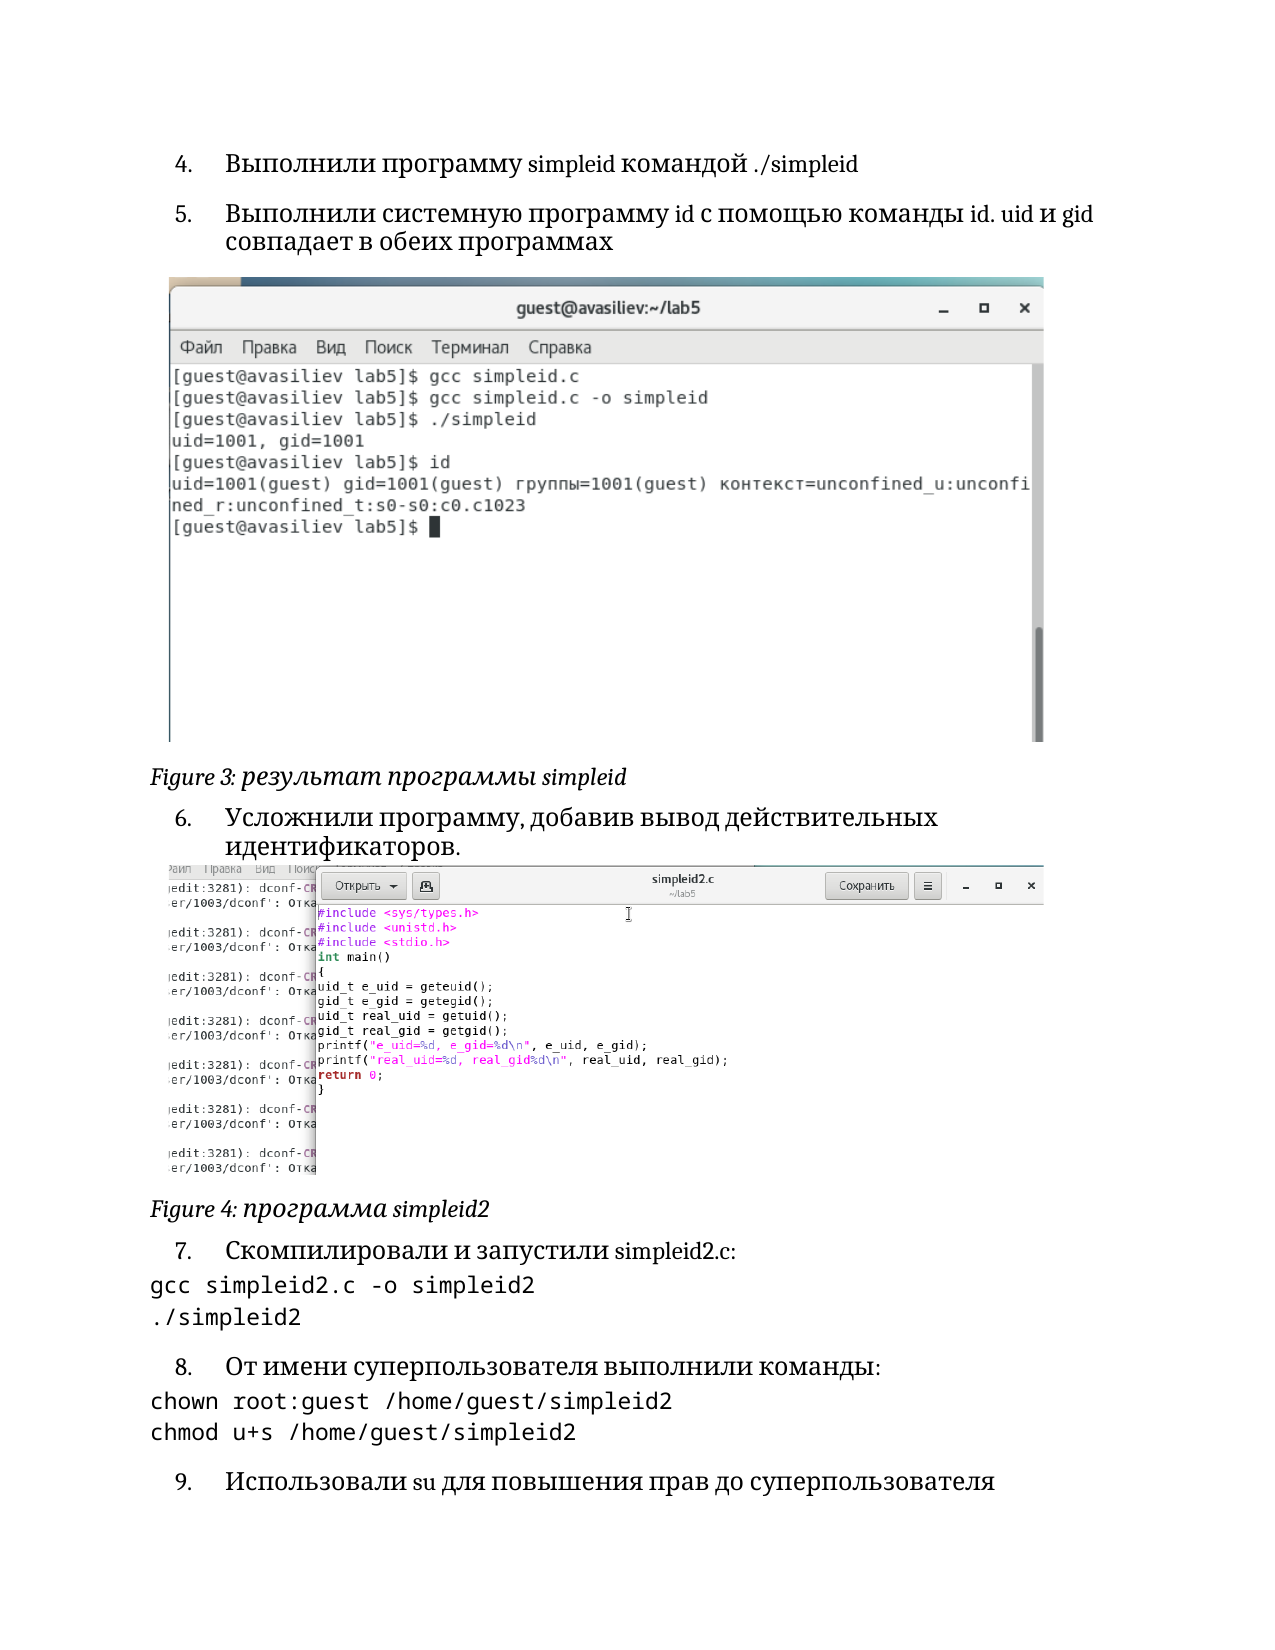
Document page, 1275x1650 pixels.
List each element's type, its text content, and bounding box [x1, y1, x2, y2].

list От имени суперпользователя выполнили команды: [175, 1352, 1125, 1381]
list Усложнили программу, добавив вывод действительных идентификаторов. [175, 804, 1125, 861]
list Использовали su для повышения прав до суперпользователя [175, 1468, 1125, 1497]
text gcc simpleid2.c -o simpleid2 ./simpleid2 [150, 1269, 1125, 1332]
list Выполнили системную программу id с помощью команды id. uid и gid совпадает в обеих программах [175, 199, 1125, 257]
picture [168, 865, 1044, 1175]
list Выполнили программу simpleid командой ./simpleid [175, 150, 1125, 179]
text Figure 4: программа simpleid2 [150, 1195, 1125, 1224]
picture [168, 277, 1044, 742]
list Скомпилировали и запустили simpleid2.c: [175, 1237, 1125, 1265]
text chown root:guest /home/guest/simpleid2 chmod u+s /home/guest/simpleid2 [150, 1385, 1125, 1447]
text Figure 3: результат программы simpleid [150, 762, 1125, 791]
